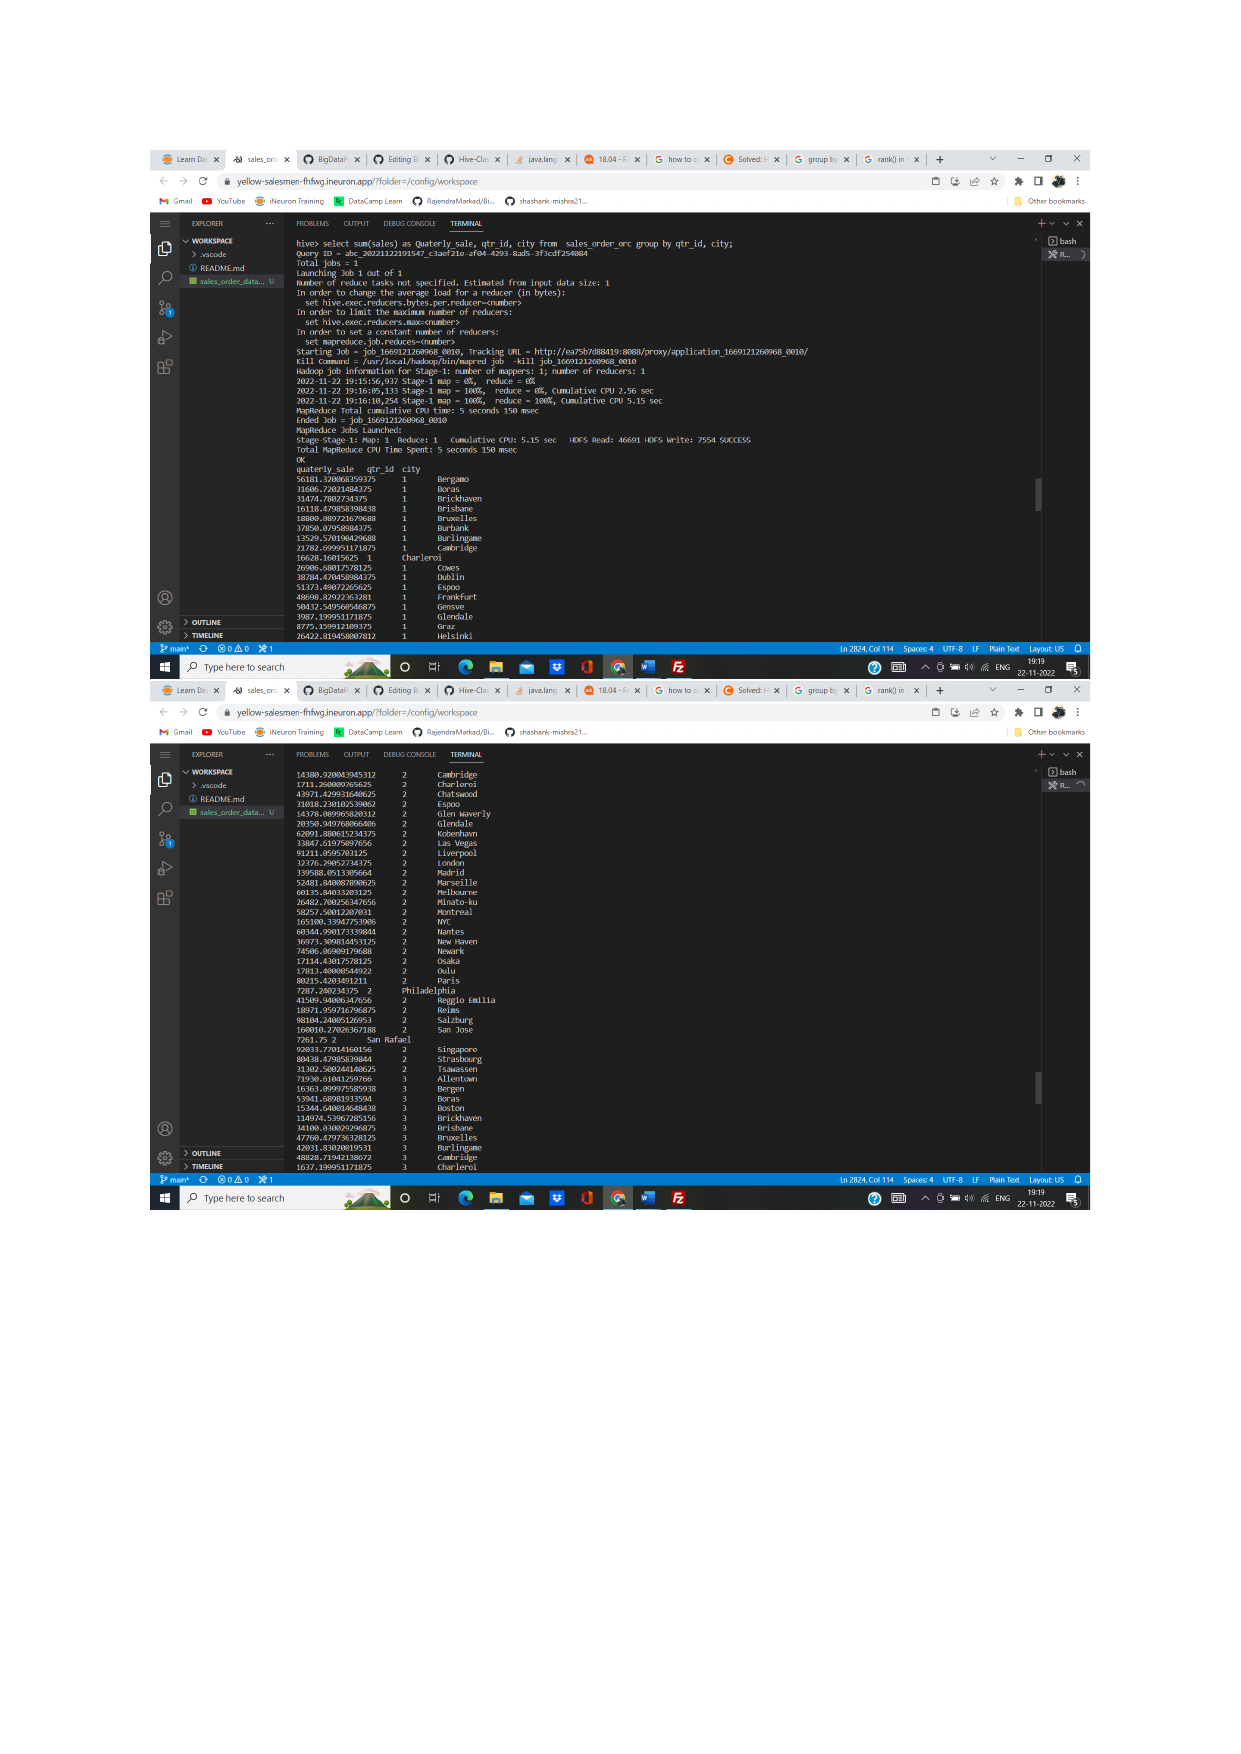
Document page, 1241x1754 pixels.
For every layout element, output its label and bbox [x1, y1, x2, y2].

picture [150, 681, 1091, 1210]
picture [150, 150, 1091, 679]
